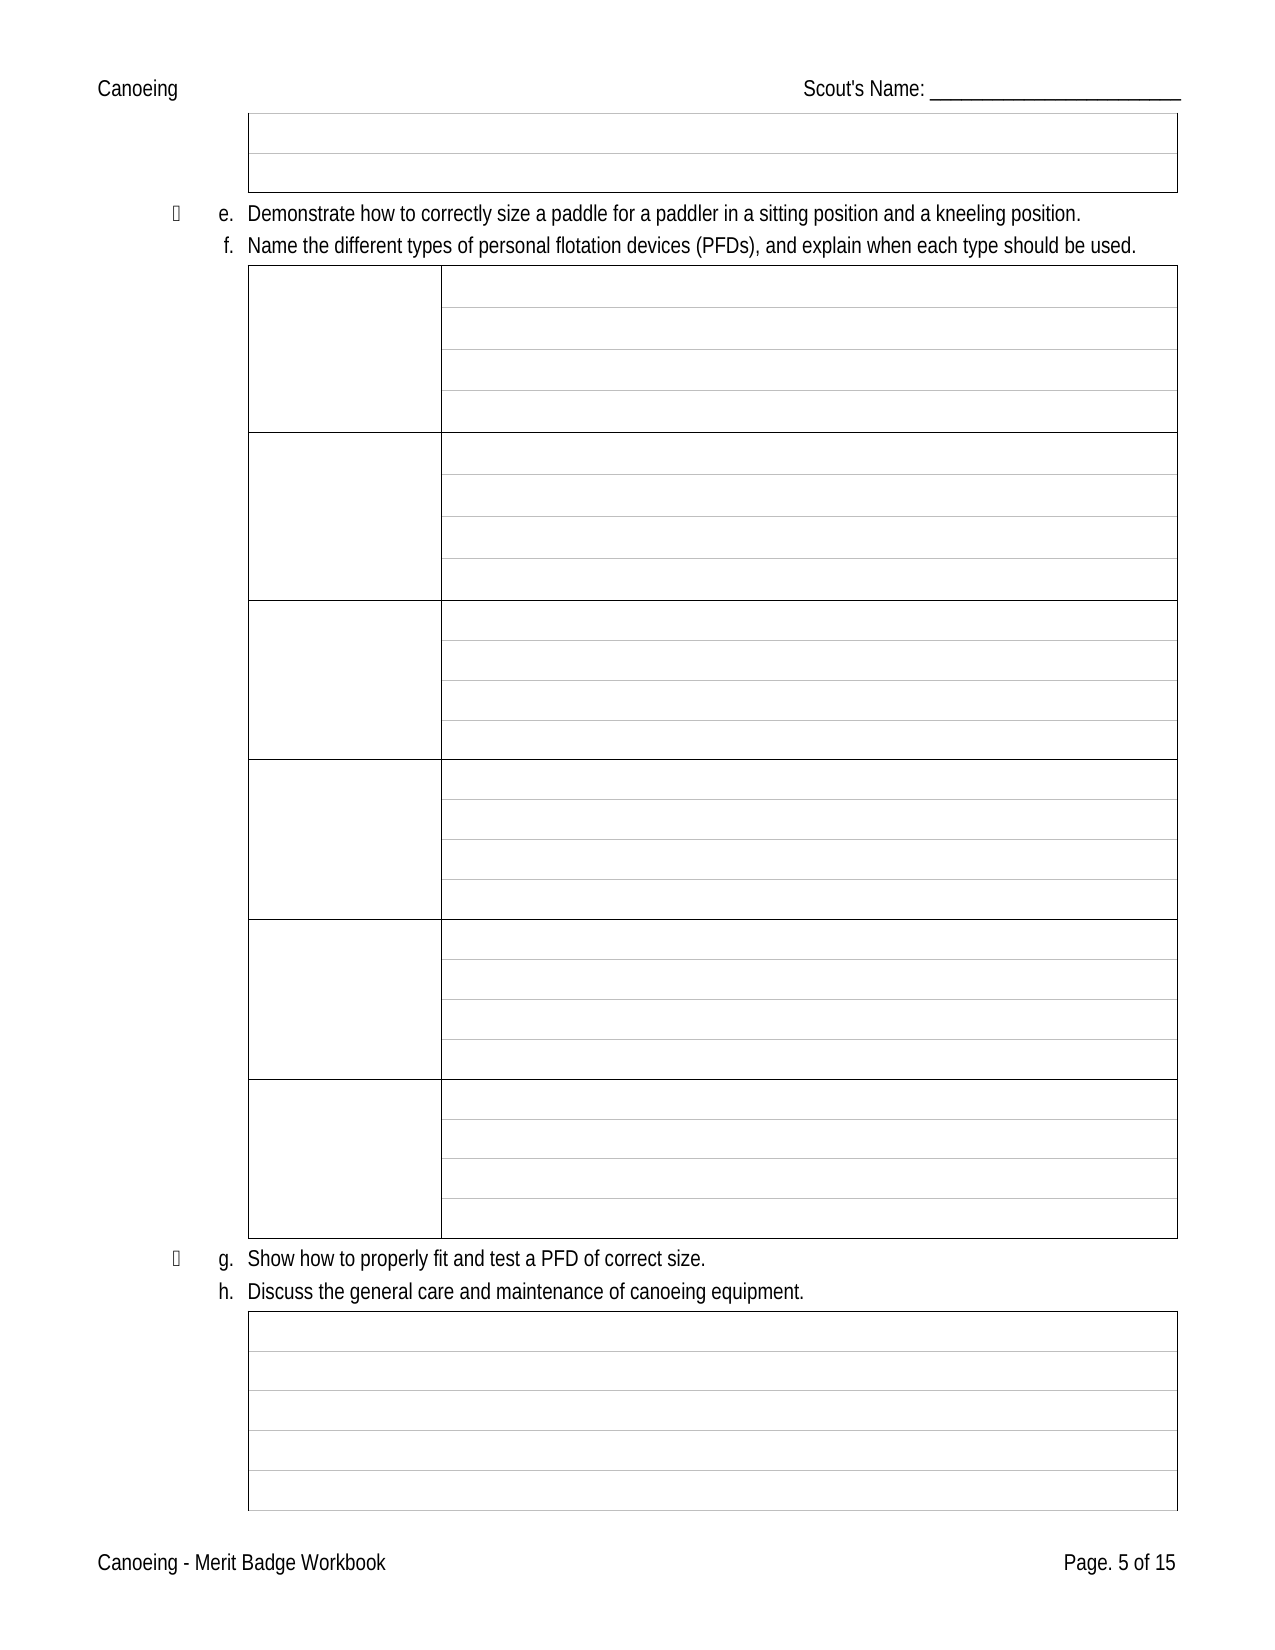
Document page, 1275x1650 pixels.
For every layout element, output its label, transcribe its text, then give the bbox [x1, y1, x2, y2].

table_cell [442, 920, 1177, 959]
table_cell [442, 475, 1177, 516]
table_cell [442, 1199, 1177, 1238]
table_cell [442, 1120, 1177, 1158]
table_cell [442, 760, 1177, 799]
text g. Show how to properly fit and test a PFD of correct size. [172, 1245, 1177, 1272]
table_cell [442, 960, 1177, 999]
table_cell [442, 1080, 1177, 1118]
table_cell [249, 433, 441, 600]
table_cell [442, 800, 1177, 839]
table_cell [442, 1040, 1177, 1078]
table_cell [249, 920, 441, 1078]
table_header [249, 266, 441, 432]
table_cell [249, 114, 1177, 152]
table_cell [249, 760, 441, 919]
table_cell [249, 601, 441, 759]
text f. Name the different types of personal flotation devices (PFDs), and explain when each type should be used. [172, 232, 1177, 258]
table_cell [249, 1431, 1177, 1470]
table_cell [442, 433, 1177, 474]
table_cell [442, 840, 1177, 879]
table_cell [249, 1471, 1177, 1510]
table_cell [442, 721, 1177, 759]
table_cell [249, 1391, 1177, 1430]
table_cell [442, 681, 1177, 719]
table_cell [442, 641, 1177, 679]
table_cell [442, 559, 1177, 600]
text e. Demonstrate how to correctly size a paddle for a paddler in a sitting position and a kneeling position. [172, 199, 1177, 226]
table_cell [442, 517, 1177, 558]
table_cell [249, 1080, 441, 1238]
table_cell [249, 1352, 1177, 1390]
table_header [442, 266, 1177, 307]
table_cell [442, 1000, 1177, 1039]
table_cell [442, 880, 1177, 919]
table_cell [442, 391, 1177, 432]
table_cell [442, 601, 1177, 640]
table_cell [442, 308, 1177, 348]
text h. Discuss the general care and maintenance of canoeing equipment. [172, 1278, 1177, 1304]
table_cell [249, 154, 1177, 192]
table_cell [442, 1159, 1177, 1198]
table_cell [442, 350, 1177, 390]
table_header [249, 1312, 1177, 1351]
